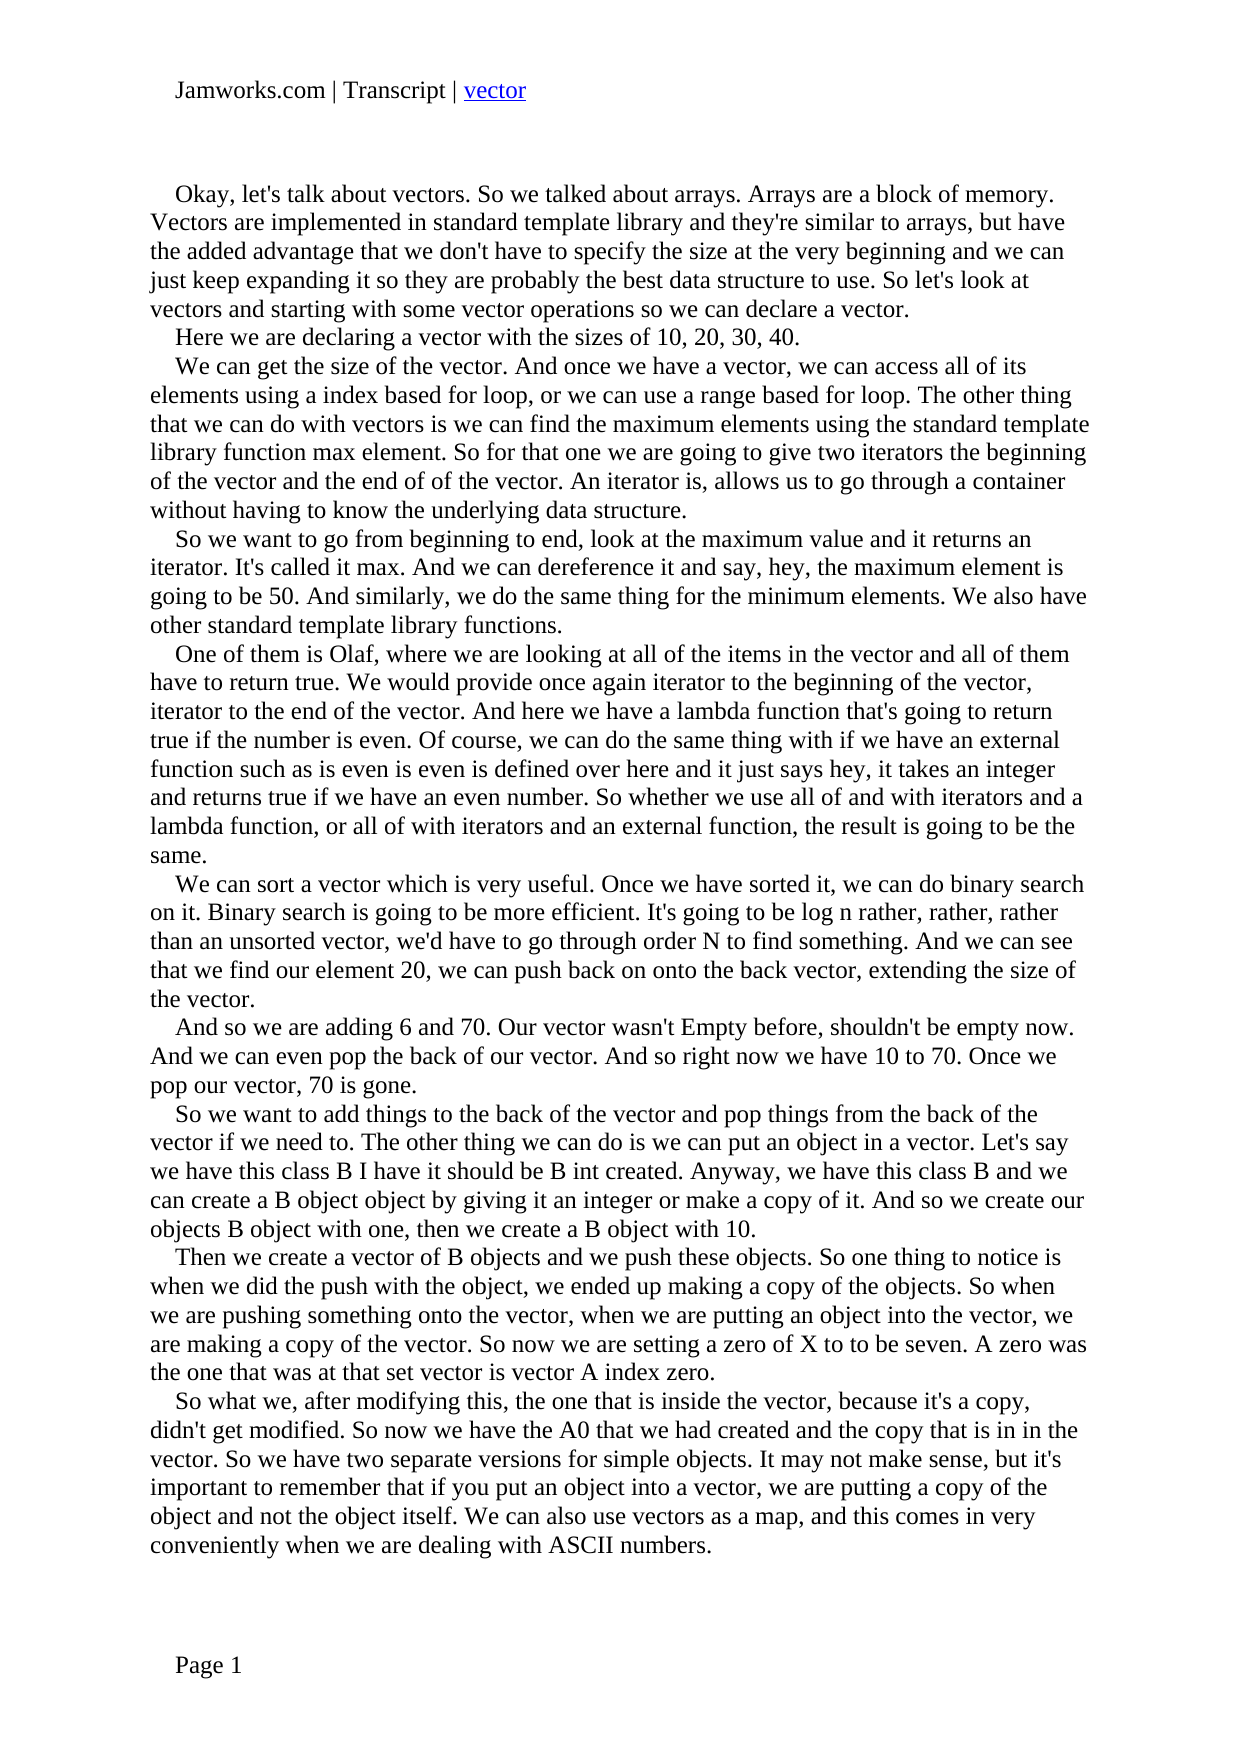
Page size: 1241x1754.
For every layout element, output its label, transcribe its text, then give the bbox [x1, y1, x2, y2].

text Then we create a vector of B objects and we push these objects. So one thing to notice is when we did the push with the object, we ended up making a copy of the objects. So when we are pushing something onto the vector, when we are putting an object into the vector, we are making a copy of the vector. So now we are setting a zero of X to to be seven. A zero was the one that was at that set vector is vector A index zero. [150, 1242, 1090, 1386]
text And so we are adding 6 and 70. Our vector wasn't Empty before, shouldn't be empty now. And we can even pop the back of our vector. And so right now we have 10 to 70. Once we pop our vector, 70 is gone. [150, 1012, 1090, 1099]
text So we want to go from beginning to end, look at the maximum value and it returns an iterator. It's called it max. And we can dereference it and say, hey, the maximum element is going to be 50. And similarly, we do the same thing for the minimum elements. We also have other standard template library functions. [150, 524, 1090, 639]
text We can get the size of the vector. And once we have a vector, we can access all of its elements using a index based for loop, or we can use a range based for loop. The other thing that we can do with vectors is we can find the maximum elements using the standard template library function max element. So for that one we are going to give two iterators the beginning of the vector and the end of of the vector. An iterator is, allows us to go through a container without having to know the underlying data structure. [150, 351, 1090, 524]
text One of them is Olaf, where we are looking at all of the items in the vector and all of them have to return true. We would provide once again iterator to the beginning of the vector, iterator to the end of the vector. And here we have a lambda function that's going to return true if the number is even. Of course, we can do the same thing with if we have an external function such as is even is even is defined over here and it just says hey, it takes an integer and returns true if we have an even number. So whether we use all of and with iterators and a lambda function, or all of with iterators and an external function, the result is going to be the same. [150, 639, 1090, 869]
text Okay, let's talk about vectors. So we talked about arrays. Arrays are a block of memory. Vectors are implemented in standard template library and they're similar to arrays, but have the added advantage that we don't have to specify the size at the very beginning and we can just keep expanding it so they are probably the best data structure to use. So let's look at vectors and starting with some vector operations so we can declare a vector. [150, 179, 1090, 322]
text So we want to add things to the back of the vector and pop things from the back of the vector if we need to. The other thing we can do is we can put an object in a vector. Let's say we have this class B I have it should be B int created. Anyway, we have this class B and we can create a B object object by giving it an integer or make a copy of it. And so we create our objects B object with one, then we create a B object with 10. [150, 1099, 1090, 1242]
text So what we, after modifying this, the one that is inside the vector, because it's a copy, didn't get modified. So now we have the A0 that we had created and the copy that is in in the vector. So we have two separate versions for simple objects. It may not make sense, but it's important to remember that if you put an object into a vector, we are putting a copy of the object and not the object itself. We can also use vectors as a map, and this comes in very conveniently when we are dealing with ASCII numbers. [150, 1386, 1090, 1559]
text Here we are declaring a vector with the sizes of 10, 20, 30, 40. [150, 322, 1090, 351]
text We can sort a vector which is very useful. Once we have sorted it, we can do binary search on it. Binary search is going to be more efficient. It's going to be log n rather, rather, rather than an unsorted vector, we'd have to go through order N to find something. And we can see that we find our element 20, we can push back on onto the back vector, extending the size of the vector. [150, 869, 1090, 1012]
